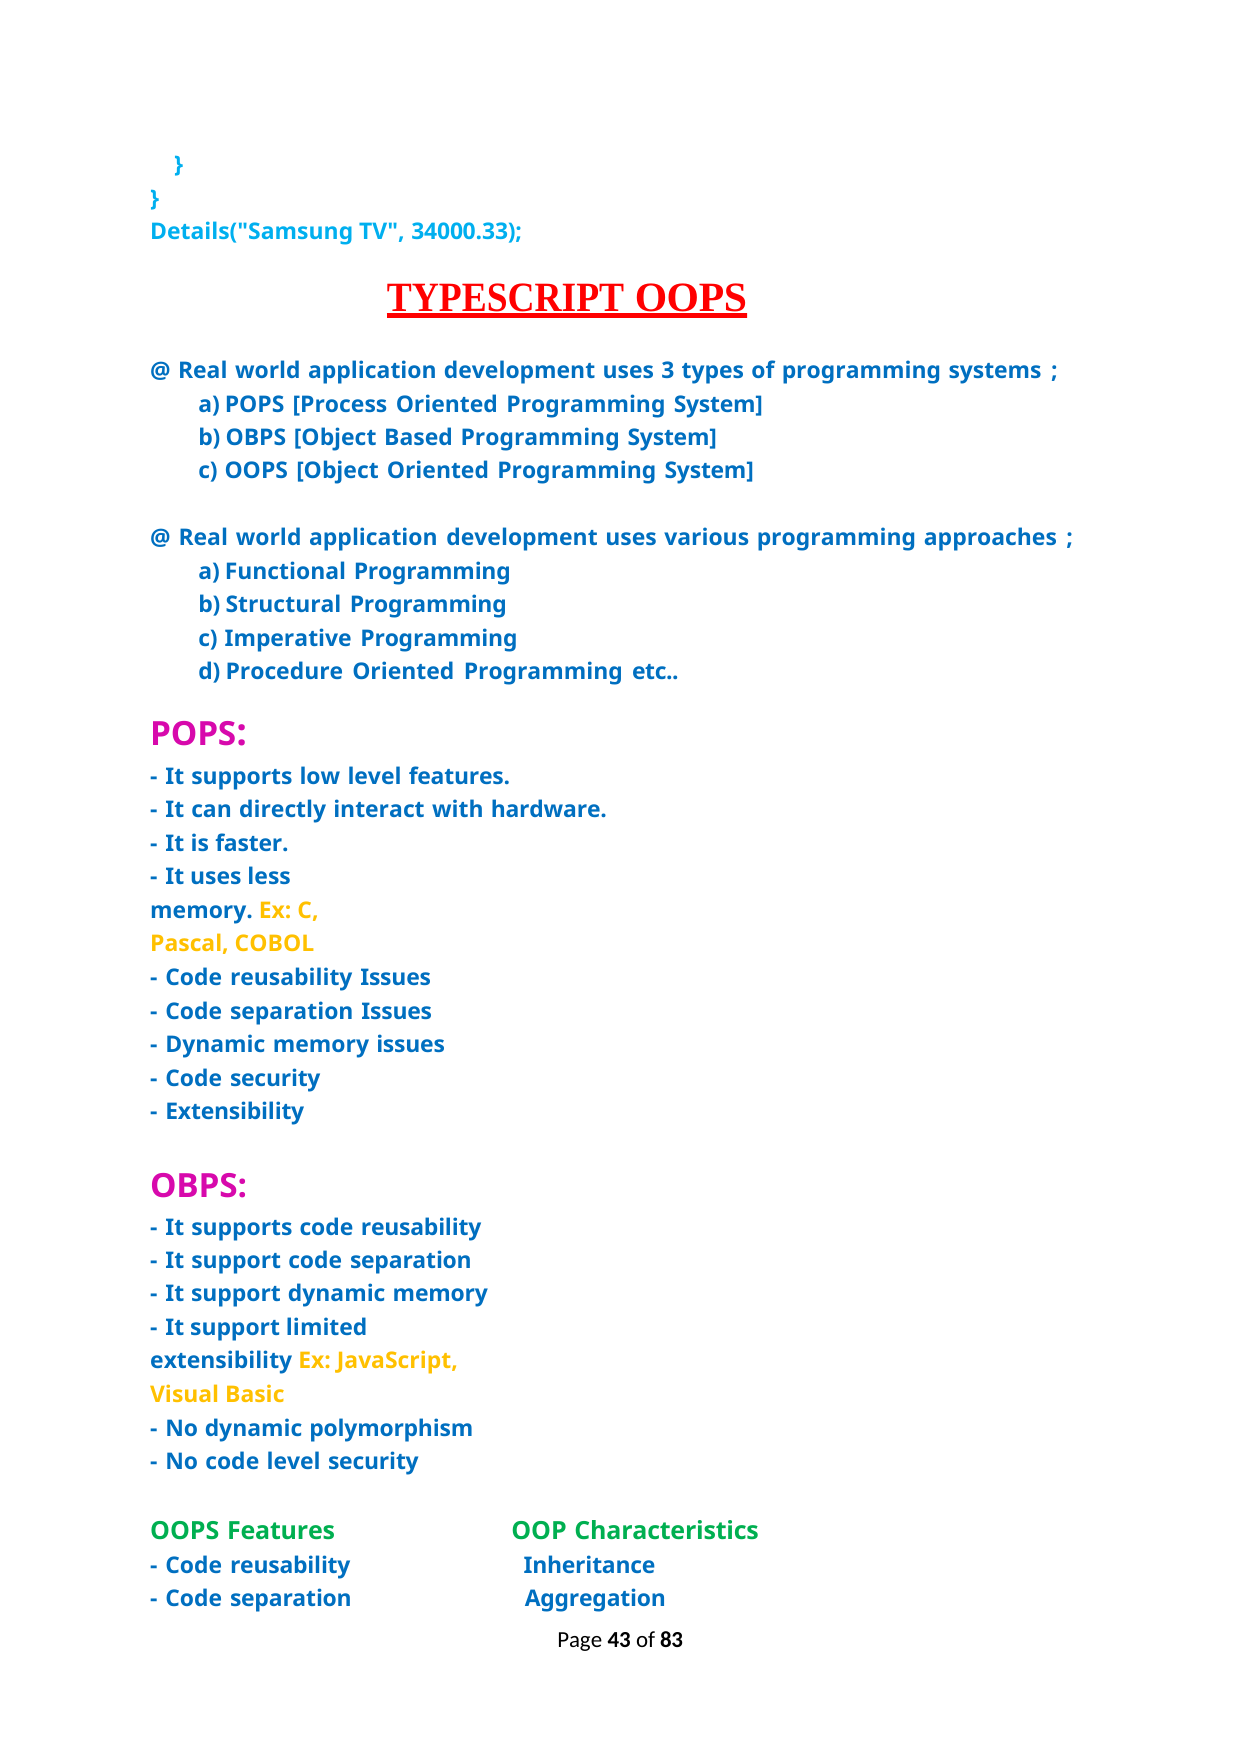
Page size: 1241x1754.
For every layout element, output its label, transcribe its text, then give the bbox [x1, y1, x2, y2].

subtitle OOPS Features OOP Characteristics [150, 1512, 1093, 1546]
text @ Real world application development uses 3 types of programming systems ; [150, 354, 1093, 385]
list It supports code reusability [150, 1210, 1093, 1242]
text } [174, 148, 1093, 179]
list It support limited extensibility Ex: JavaScript, Visual Basic [150, 1311, 482, 1409]
list Code reusability Inheritance [150, 1548, 1093, 1580]
list OOPS [Object Oriented Programming System] [198, 454, 1093, 486]
list OBPS [Object Based Programming System] [198, 421, 1093, 452]
list Imperative Programming [198, 622, 1093, 653]
list Code security [150, 1061, 1093, 1093]
list It is faster. [150, 827, 1093, 858]
list Procedure Oriented Programming etc.. [198, 655, 1093, 686]
text @ Real world application development uses various programming approaches ; [150, 521, 1093, 552]
list It uses less memory. Ex: C, Pascal, COBOL [150, 860, 385, 959]
list No dynamic polymorphism [150, 1412, 1093, 1443]
list POPS [Process Oriented Programming System] [198, 388, 1093, 419]
list Code reusability Issues [150, 961, 1093, 992]
list It support dynamic memory [150, 1277, 1093, 1308]
list Code separation Aggregation [150, 1582, 1093, 1613]
list Functional Programming [198, 554, 1093, 586]
list Structural Programming [198, 588, 1093, 619]
list Dynamic memory issues [150, 1028, 1093, 1059]
list It supports low level features. [150, 759, 1093, 791]
list Extensibility [150, 1095, 1093, 1126]
text Details("Samsung TV", 34000.33); [150, 215, 1093, 246]
list It can directly interact with hardware. [150, 793, 1093, 824]
text } [150, 182, 1093, 213]
list No code level security [150, 1445, 1093, 1476]
list It support code separation [150, 1244, 1093, 1275]
text POPS: [150, 705, 1093, 756]
subtitle TYPESCRIPT OOPS [387, 272, 1093, 320]
text OBPS: [150, 1162, 1093, 1207]
list Code separation Issues [150, 995, 1093, 1026]
